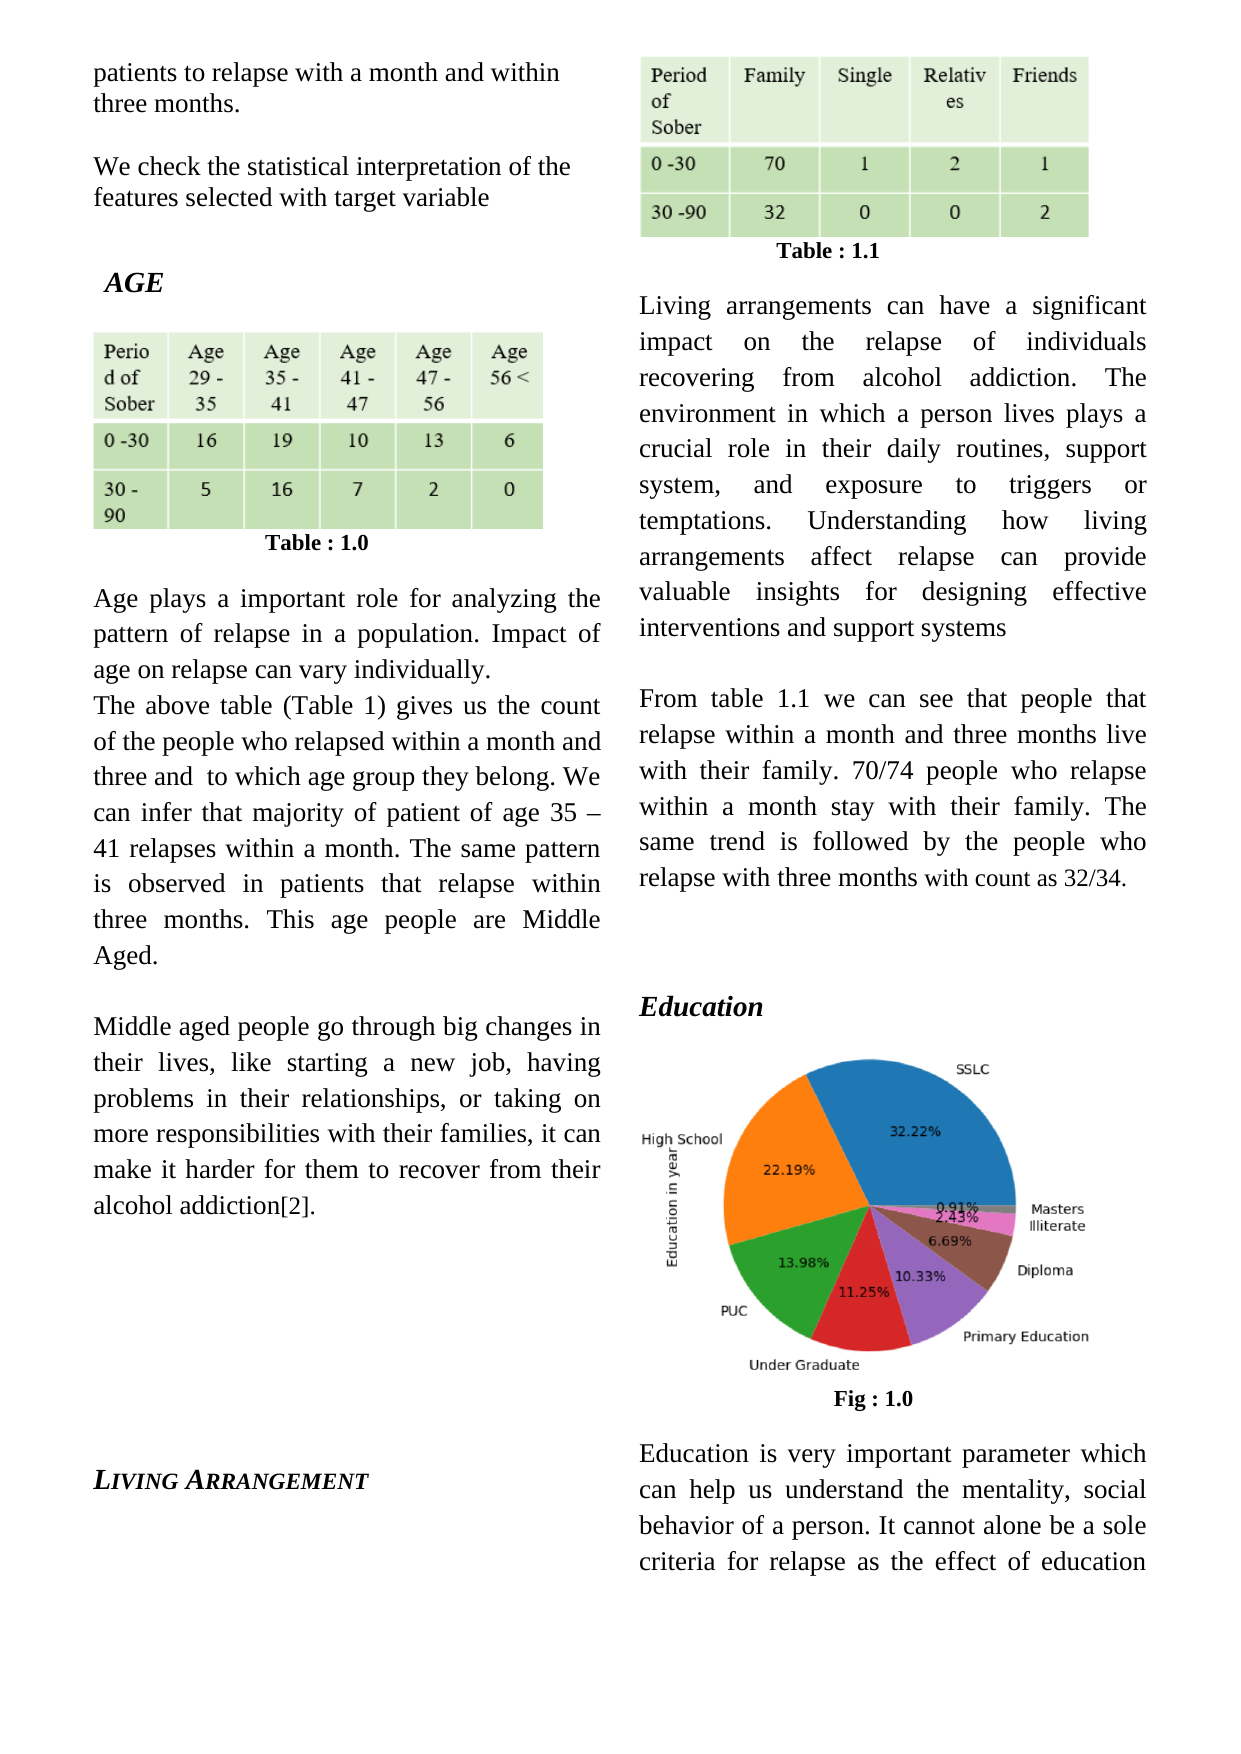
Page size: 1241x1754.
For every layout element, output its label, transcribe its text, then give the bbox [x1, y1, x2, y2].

text Fig : 1.0 [639, 1385, 1147, 1411]
picture [93, 331, 543, 529]
text Middle aged people go through big changes in their lives, like starting a new job, having problems in their relationships, or taking on more responsibilities with their families, it can make it harder for them to recover from their alcohol addiction[2]. [93, 1010, 601, 1220]
text Living Arrangement [93, 1462, 601, 1496]
text Education [639, 989, 1147, 1023]
text We check the statistical interpretation of the features selected with target variable [93, 150, 601, 212]
text Table : 1.1 [639, 237, 1147, 263]
text From table 1.1 we can see that people that relapse within a month and three months live with their family. 70/74 people who relapse within a month stay with their family. The same trend is followed by the people who relapse with three months with count as 32/34. [639, 682, 1147, 892]
text The above table (Table 1) gives us the count of the people who relapsed within a month and three and to which age group they belong. We can infer that majority of patient of age 35 – 41 relapses within a month. The same pattern is observed in patients that relapse within three months. This age people are Middle Aged. [93, 689, 601, 970]
text Table : 1.0 [93, 529, 601, 555]
picture [638, 1027, 1092, 1385]
text Living arrangements can have a significant impact on the relapse of individuals recovering from alcohol addiction. The environment in which a person lives plays a crucial role in their daily routines, support system, and exposure to triggers or temptations. Understanding how living arrangements affect relapse can provide valuable insights for designing effective interventions and support systems [639, 289, 1147, 642]
picture [638, 56, 1089, 237]
text AGE [93, 265, 601, 298]
text Age plays a important role for analyzing the pattern of relapse in a population. Impact of age on relapse can vary individually. [93, 582, 601, 684]
